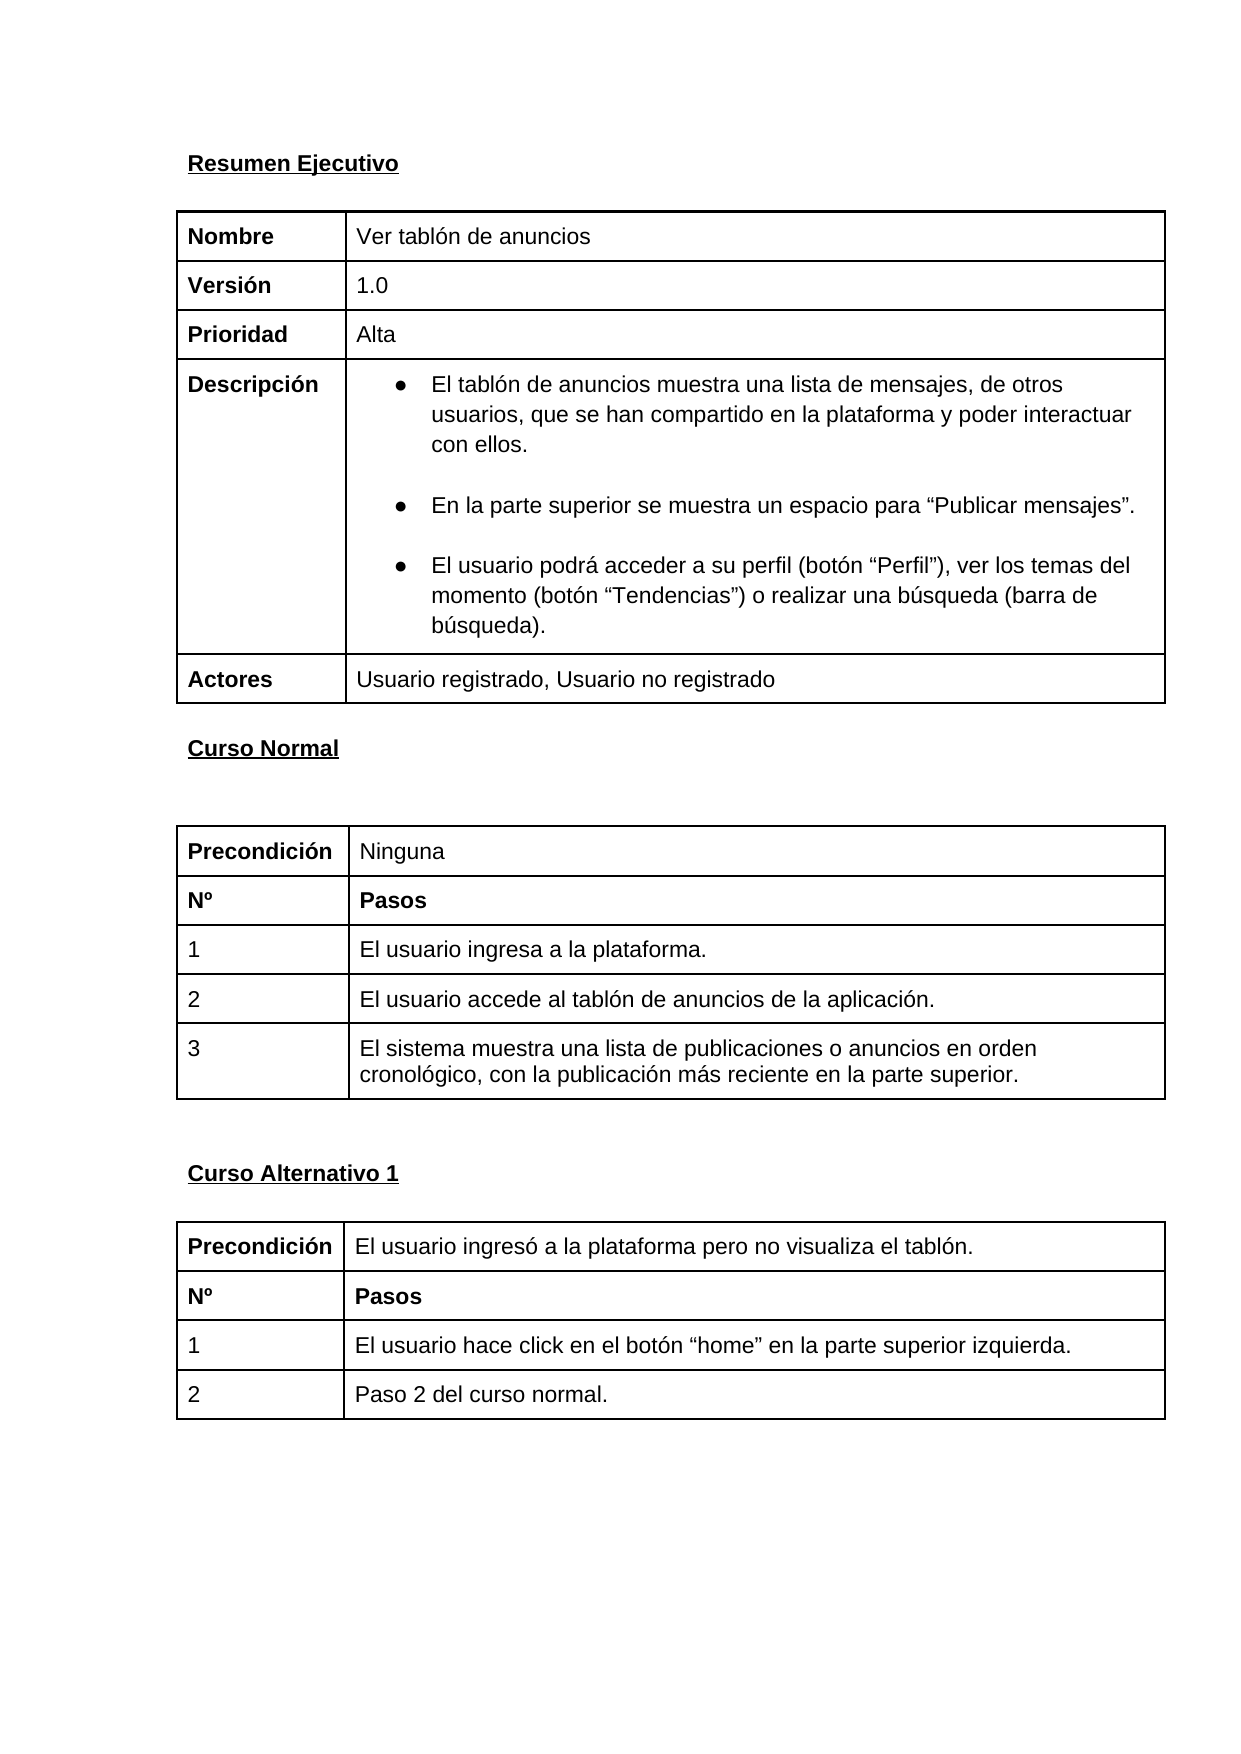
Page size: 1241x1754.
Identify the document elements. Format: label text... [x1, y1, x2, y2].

table_cell Paso 2 del curso normal. [345, 1371, 1164, 1418]
table_header Nombre [178, 213, 345, 260]
table_header Precondición [178, 1223, 343, 1270]
table_cell 2 [178, 975, 348, 1022]
table_cell Pasos [345, 1272, 1164, 1319]
text Curso Normal [187, 734, 1053, 761]
table_cell Usuario registrado, Usuario no registrado [347, 655, 1164, 702]
table_cell El sistema muestra una lista de publicaciones o anuncios en orden cronológico, con la publicación más reciente en la parte superior. [350, 1024, 1164, 1098]
table_cell Descripción [178, 360, 345, 653]
table_cell Alta [347, 311, 1164, 358]
table_cell Nº [178, 1272, 343, 1319]
table_cell El tablón de anuncios muestra una lista de mensajes, de otros usuarios, que se han compartido en la plataforma y poder interactuar con ellos. En la parte superior se muestra un espacio para “Publicar mensajes”. El usuario podrá acceder a su perfil (botón “Perfil”), ver los temas del momento (botón “Tendencias”) o realizar una búsqueda (barra de búsqueda). [347, 360, 1164, 653]
text Curso Alternativo 1 [187, 1160, 1053, 1187]
table_cell 1.0 [347, 262, 1164, 309]
table_cell Versión [178, 262, 345, 309]
table_cell El usuario ingresa a la plataforma. [350, 926, 1164, 973]
table_cell Actores [178, 655, 345, 702]
table_header Precondición [178, 827, 348, 874]
table_cell Nº [178, 877, 348, 924]
table_cell Pasos [350, 877, 1164, 924]
table_header Ver tablón de anuncios [347, 213, 1164, 260]
table_cell 1 [178, 1321, 343, 1369]
table_cell Prioridad [178, 311, 345, 358]
table_header Ninguna [350, 827, 1164, 874]
table_cell 2 [178, 1371, 343, 1418]
text Resumen Ejecutivo [187, 150, 1053, 176]
table_cell El usuario hace click en el botón “home” en la parte superior izquierda. [345, 1321, 1164, 1369]
table_header El usuario ingresó a la plataforma pero no visualiza el tablón. [345, 1223, 1164, 1270]
table_cell 3 [178, 1024, 348, 1098]
table_cell El usuario accede al tablón de anuncios de la aplicación. [350, 975, 1164, 1022]
table_cell 1 [178, 926, 348, 973]
